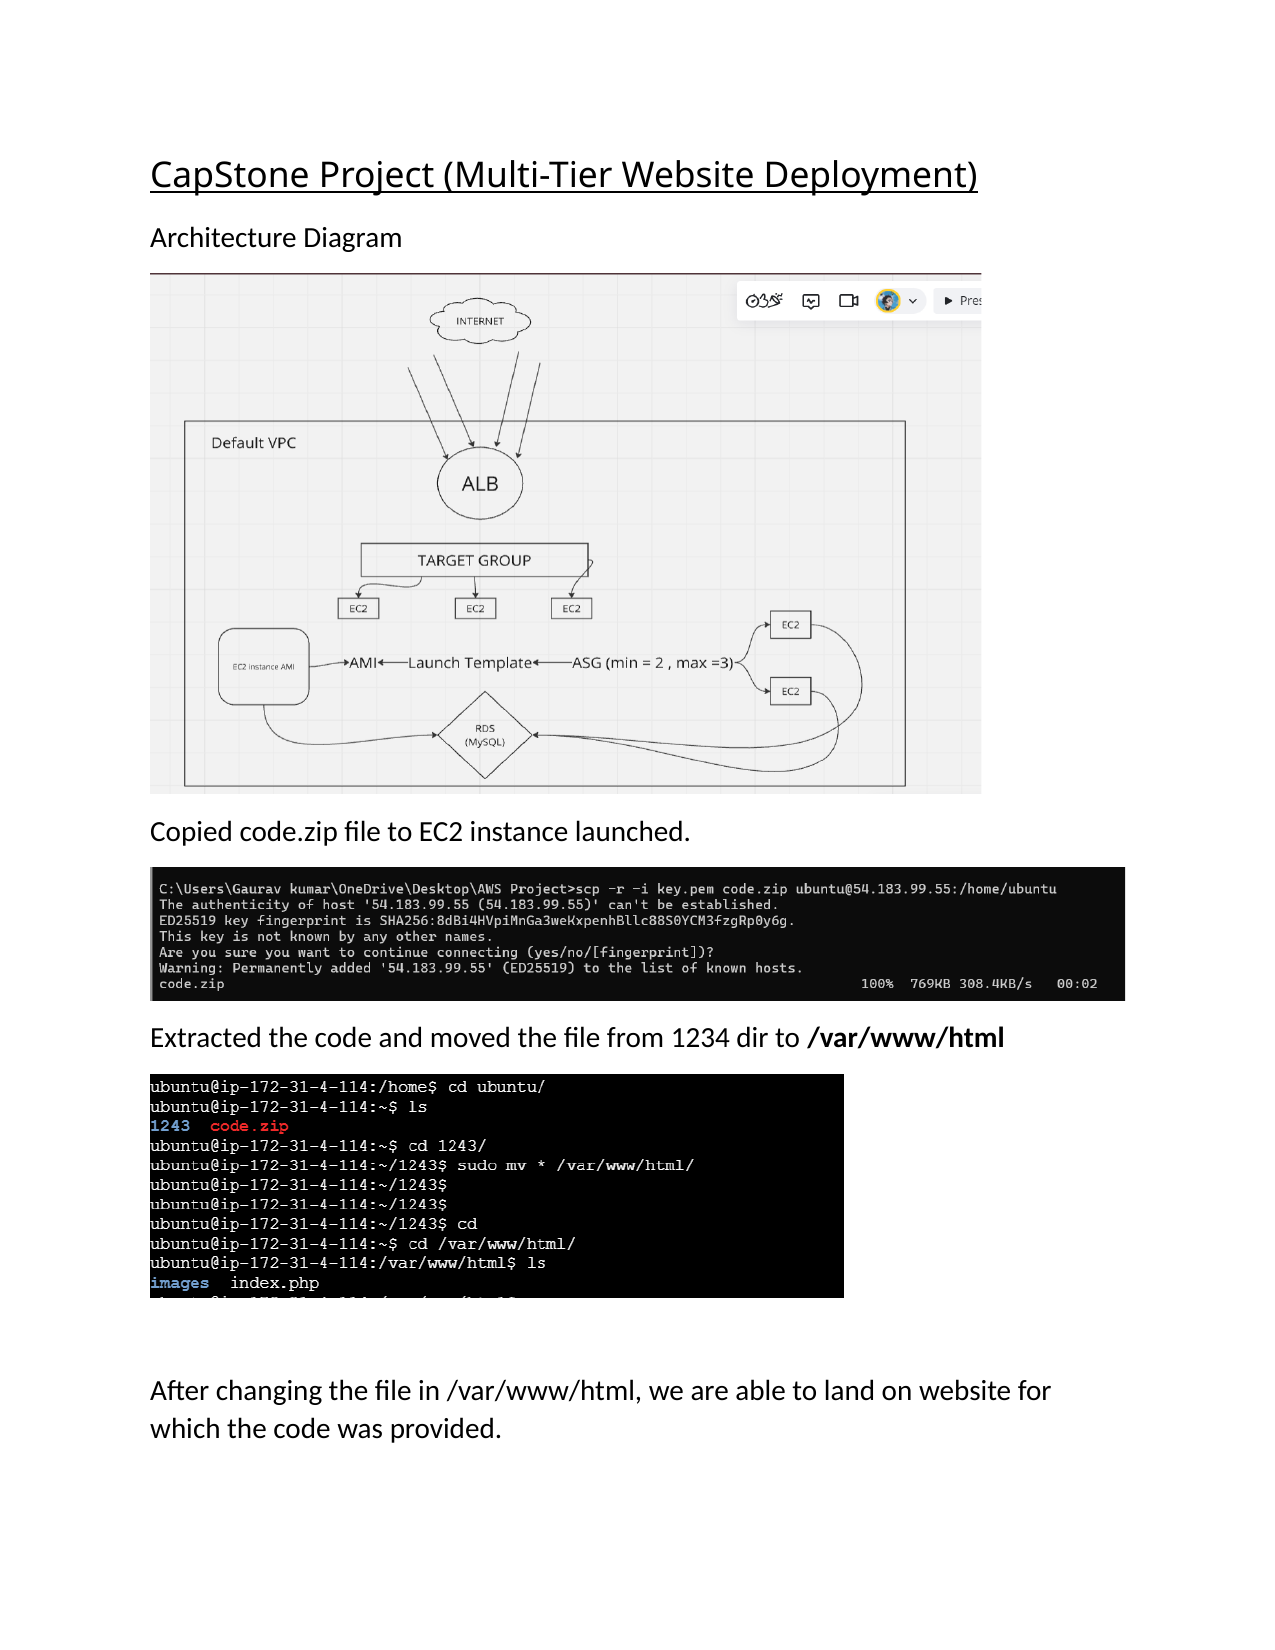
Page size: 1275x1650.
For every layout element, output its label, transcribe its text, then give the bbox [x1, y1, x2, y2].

picture [150, 273, 982, 794]
text Architecture Diagram [150, 219, 1125, 254]
text CapStone Project (Multi-Tier Website Deployment) [150, 150, 1125, 198]
text Extracted the code and moved the file from 1234 dir to /var/www/html [150, 1019, 1125, 1055]
text After changing the file in /var/www/html, we are able to land on website for which the code was provided. [150, 1372, 1125, 1446]
text Copied code.zip file to EC2 instance launched. [150, 813, 1125, 848]
picture [150, 867, 1125, 1001]
picture [150, 1074, 844, 1298]
